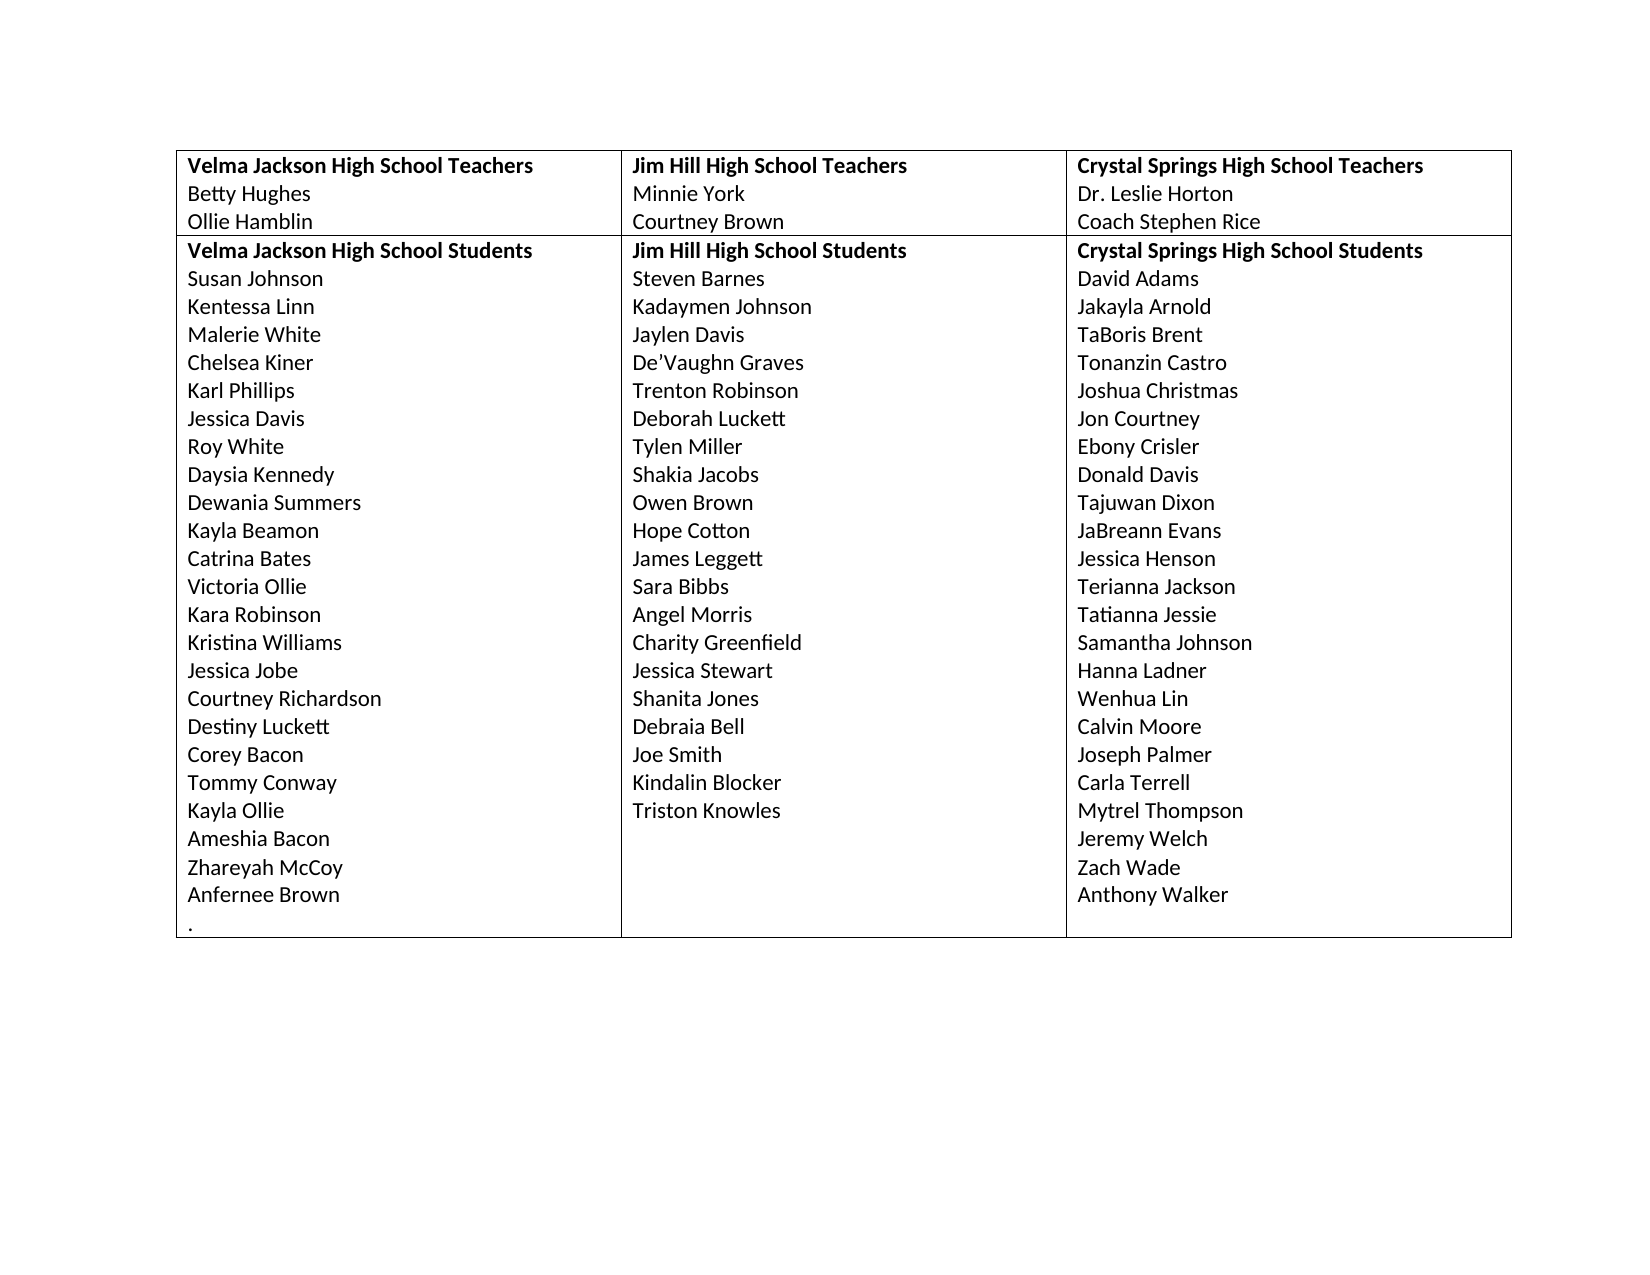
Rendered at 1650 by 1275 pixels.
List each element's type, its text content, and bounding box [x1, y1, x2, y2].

table_cell Velma Jackson High School Students Susan Johnson Kentessa Linn Malerie White Chelsea Kiner Karl Phillips Jessica Davis Roy White Daysia Kennedy Dewania Summers Kayla Beamon Catrina Bates Victoria Ollie Kara Robinson Kristina Williams Jessica Jobe Courtney Richardson Destiny Luckett Corey Bacon Tommy Conway Kayla Ollie Ameshia Bacon Zhareyah McCoy Anfernee Brown . [177, 236, 621, 937]
table_header Jim Hill High School Teachers Minnie York Courtney Brown [622, 151, 1066, 235]
table_header Velma Jackson High School Teachers Betty Hughes Ollie Hamblin [177, 151, 621, 235]
table_cell Crystal Springs High School Students David Adams Jakayla Arnold TaBoris Brent Tonanzin Castro Joshua Christmas Jon Courtney Ebony Crisler Donald Davis Tajuwan Dixon JaBreann Evans Jessica Henson Terianna Jackson Tatianna Jessie Samantha Johnson Hanna Ladner Wenhua Lin Calvin Moore Joseph Palmer Carla Terrell Mytrel Thompson Jeremy Welch Zach Wade Anthony Walker [1067, 236, 1511, 937]
table_cell Jim Hill High School Students Steven Barnes Kadaymen Johnson Jaylen Davis De’Vaughn Graves Trenton Robinson Deborah Luckett Tylen Miller Shakia Jacobs Owen Brown Hope Cotton James Leggett Sara Bibbs Angel Morris Charity Greenfield Jessica Stewart Shanita Jones Debraia Bell Joe Smith Kindalin Blocker Triston Knowles [622, 236, 1066, 937]
table_header Crystal Springs High School Teachers Dr. Leslie Horton Coach Stephen Rice [1067, 151, 1511, 235]
